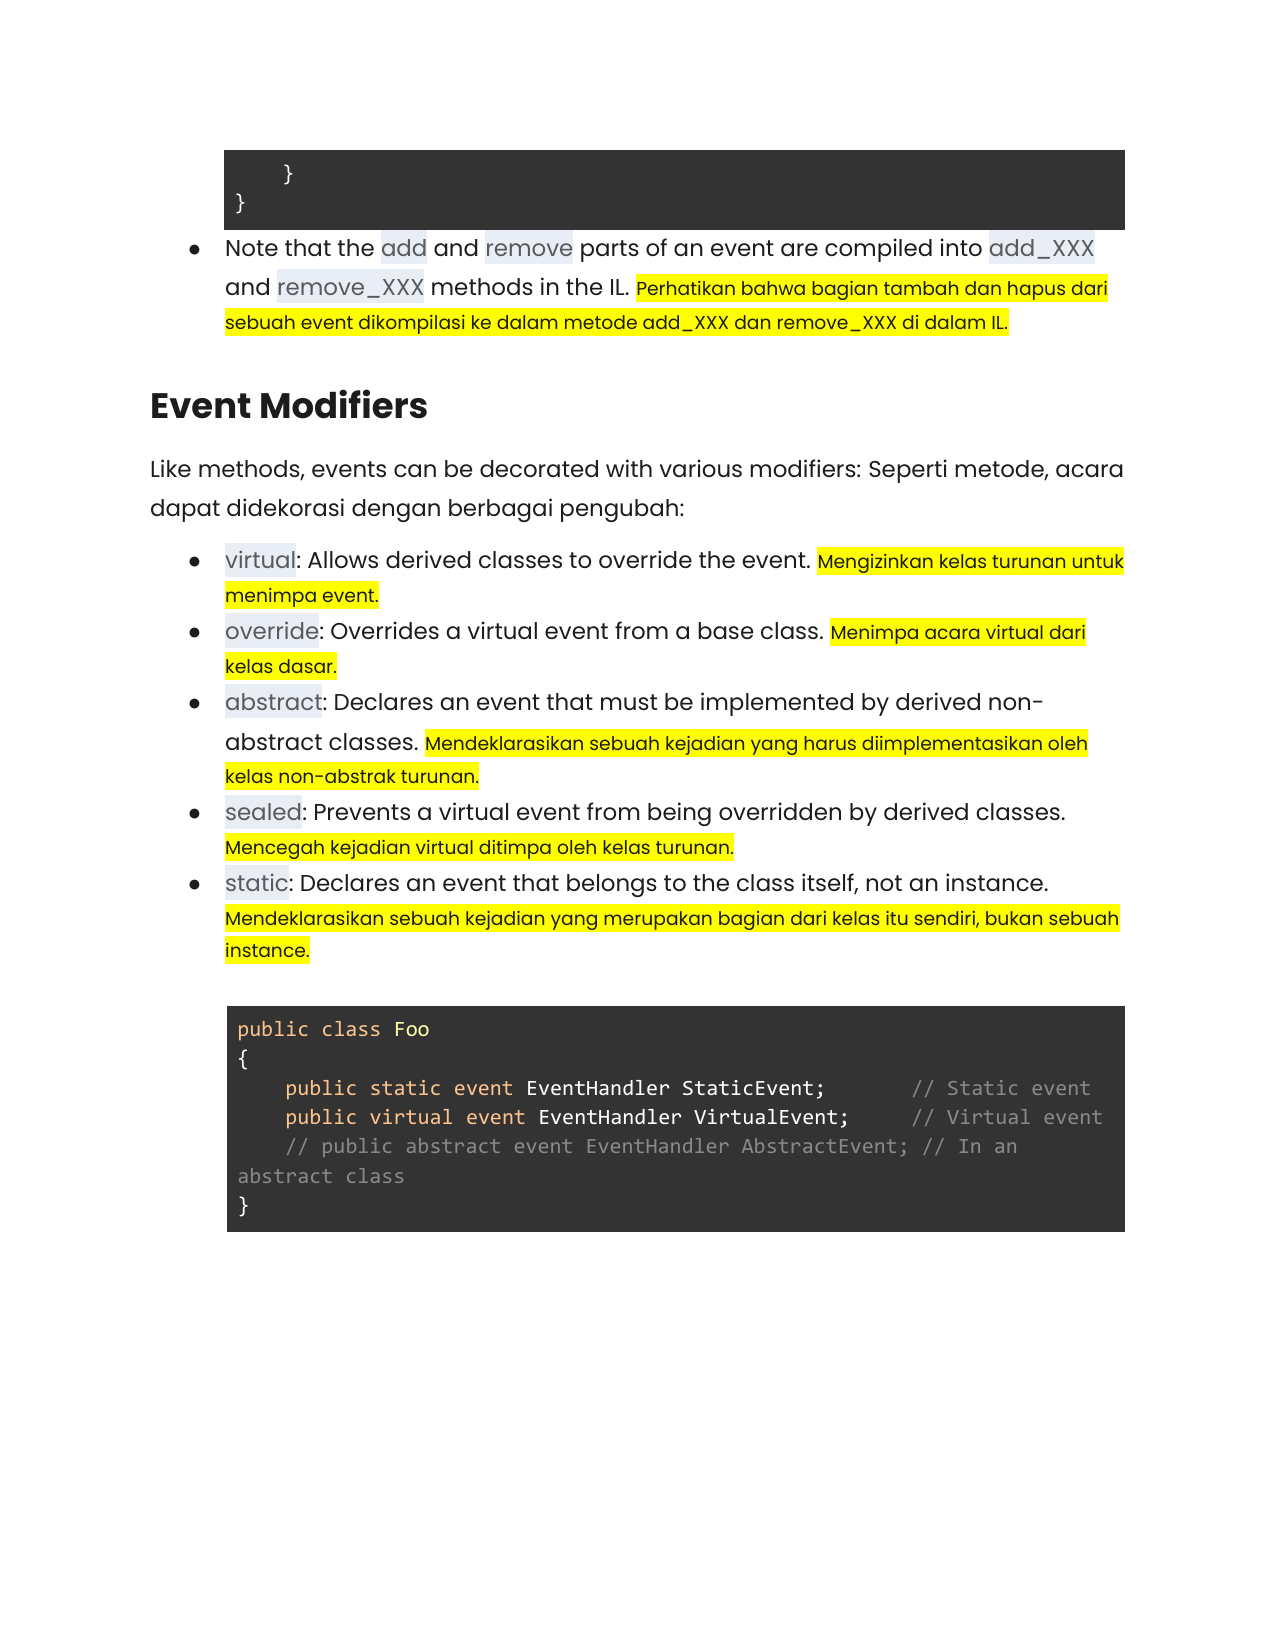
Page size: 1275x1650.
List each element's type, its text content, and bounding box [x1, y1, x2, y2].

subtitle Event Modifiers [150, 377, 1125, 431]
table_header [224, 150, 1125, 230]
list virtual: Allows derived classes to override the event. Mengizinkan kelas turunan untuk menimpa event. [187, 542, 1125, 609]
list override: Overrides a virtual event from a base class. Menimpa acara virtual dari kelas dasar. [187, 613, 1125, 680]
table_header public class Foo { public static event EventHandler StaticEvent; // Static event public virtual event EventHandler VirtualEvent; // Virtual event // public abstract event EventHandler AbstractEvent; // In an abstract class } [227, 1006, 1125, 1232]
list sealed: Prevents a virtual event from being overridden by derived classes. Mencegah kejadian virtual ditimpa oleh kelas turunan. [187, 794, 1125, 861]
text Like methods, events can be decorated with various modifiers: Seperti metode, acara dapat didekorasi dengan berbagai pengubah: [150, 451, 1125, 525]
list Note that the add and remove parts of an event are compiled into add_XXX and remove_XXX methods in the IL. Perhatikan bahwa bagian tambah dan hapus dari sebuah event dikompilasi ke dalam metode add_XXX dan remove_XXX di dalam IL. [187, 230, 1125, 336]
list static: Declares an event that belongs to the class itself, not an instance. Mendeklarasikan sebuah kejadian yang merupakan bagian dari kelas itu sendiri, bukan sebuah instance. [187, 865, 1125, 964]
list abstract: Declares an event that must be implemented by derived non-abstract classes. Mendeklarasikan sebuah kejadian yang harus diimplementasikan oleh kelas non-abstrak turunan. [187, 684, 1125, 790]
